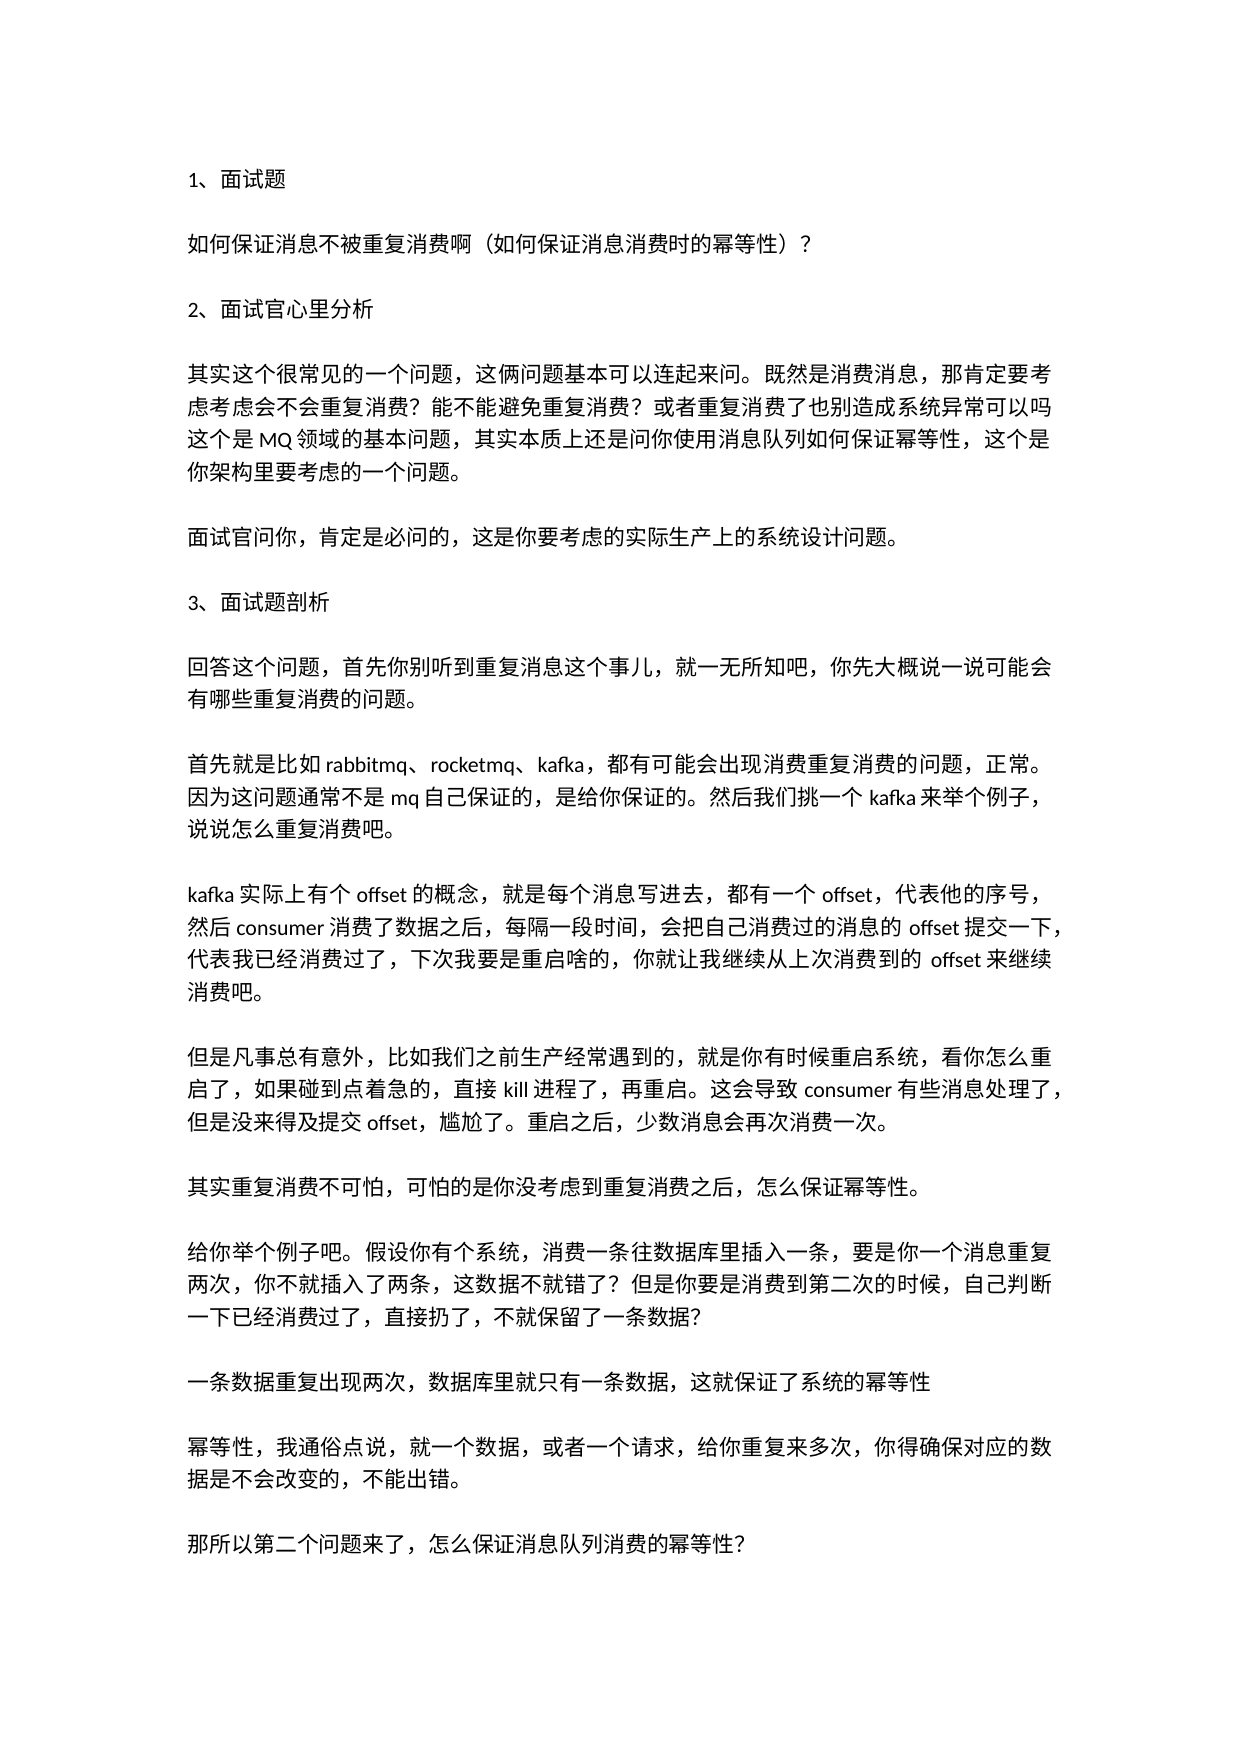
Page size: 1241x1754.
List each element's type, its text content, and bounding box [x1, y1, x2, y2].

text 但是凡事总有意外，比如我们之前生产经常遇到的，就是你有时候重启系统，看你怎么重启了，如果碰到点着急的，直接kill进程了，再重启。这会导致consumer有些消息处理了，但是没来得及提交offset，尴尬了。重启之后，少数消息会再次消费一次。 [187, 1039, 1053, 1137]
text 其实这个很常见的一个问题，这俩问题基本可以连起来问。既然是消费消息，那肯定要考虑考虑会不会重复消费？能不能避免重复消费？或者重复消费了也别造成系统异常可以吗？这个是MQ领域的基本问题，其实本质上还是问你使用消息队列如何保证幂等性，这个是你架构里要考虑的一个问题。 [187, 357, 1053, 487]
text 回答这个问题，首先你别听到重复消息这个事儿，就一无所知吧，你先大概说一说可能会有哪些重复消费的问题。 [187, 649, 1053, 714]
text 如何保证消息不被重复消费啊（如何保证消息消费时的幂等性）？ [187, 227, 1053, 259]
text 1、面试题 [187, 162, 1053, 194]
text 面试官问你，肯定是必问的，这是你要考虑的实际生产上的系统设计问题。 [187, 519, 1053, 552]
text kafka实际上有个offset的概念，就是每个消息写进去，都有一个offset，代表他的序号，然后consumer消费了数据之后，每隔一段时间，会把自己消费过的消息的offset提交一下，代表我已经消费过了，下次我要是重启啥的，你就让我继续从上次消费到的offset来继续消费吧。 [187, 877, 1053, 1007]
text 一条数据重复出现两次，数据库里就只有一条数据，这就保证了系统的幂等性 [187, 1364, 1053, 1397]
text 幂等性，我通俗点说，就一个数据，或者一个请求，给你重复来多次，你得确保对应的数据是不会改变的，不能出错。 [187, 1429, 1053, 1494]
text 给你举个例子吧。假设你有个系统，消费一条往数据库里插入一条，要是你一个消息重复两次，你不就插入了两条，这数据不就错了？但是你要是消费到第二次的时候，自己判断一下已经消费过了，直接扔了，不就保留了一条数据？ [187, 1234, 1053, 1332]
text 其实重复消费不可怕，可怕的是你没考虑到重复消费之后，怎么保证幂等性。 [187, 1169, 1053, 1202]
text 2、面试官心里分析 [187, 292, 1053, 324]
text 那所以第二个问题来了，怎么保证消息队列消费的幂等性？ [187, 1527, 1053, 1559]
text 首先就是比如rabbitmq、rocketmq、kafka，都有可能会出现消费重复消费的问题，正常。因为这问题通常不是mq自己保证的，是给你保证的。然后我们挑一个kafka来举个例子，说说怎么重复消费吧。 [187, 747, 1053, 844]
text 3、面试题剖析 [187, 584, 1053, 617]
